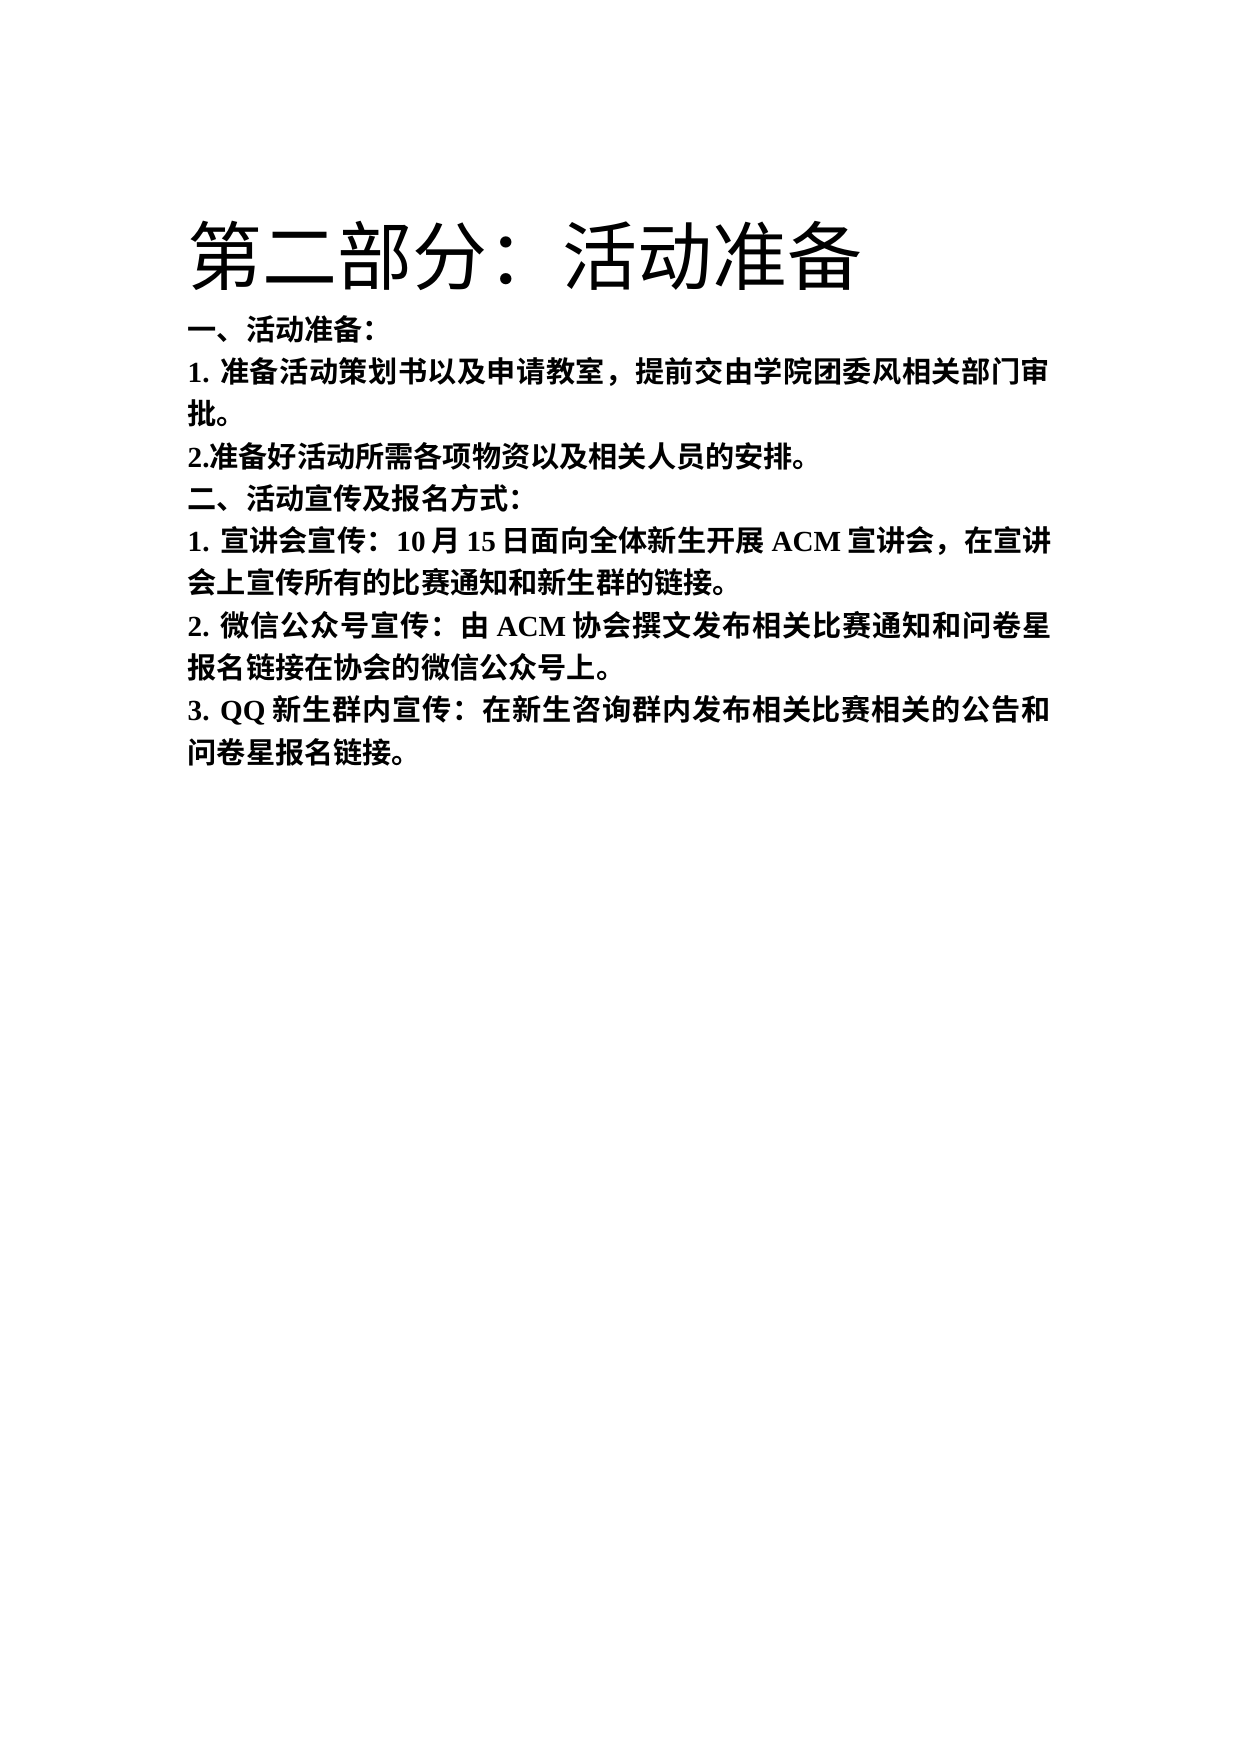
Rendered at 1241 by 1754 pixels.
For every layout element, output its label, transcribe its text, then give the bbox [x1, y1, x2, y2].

text 第二部分：活动准备 [187, 198, 1053, 306]
list 微信公众号宣传：由ACM协会撰文发布相关比赛通知和问卷星报名链接在协会的微信公众号上。 [187, 602, 1053, 687]
list 准备活动策划书以及申请教室，提前交由学院团委风相关部门审批。 [187, 348, 1053, 433]
list QQ新生群内宣传：在新生咨询群内发布相关比赛相关的公告和问卷星报名链接。 [187, 687, 1053, 771]
list 活动宣传及报名方式： [187, 475, 1053, 518]
list 2.准备好活动所需各项物资以及相关人员的安排。 [187, 433, 1053, 475]
list 宣讲会宣传：10月15日面向全体新生开展ACM宣讲会，在宣讲会上宣传所有的比赛通知和新生群的链接。 [187, 518, 1053, 602]
list 活动准备： [187, 306, 1053, 348]
